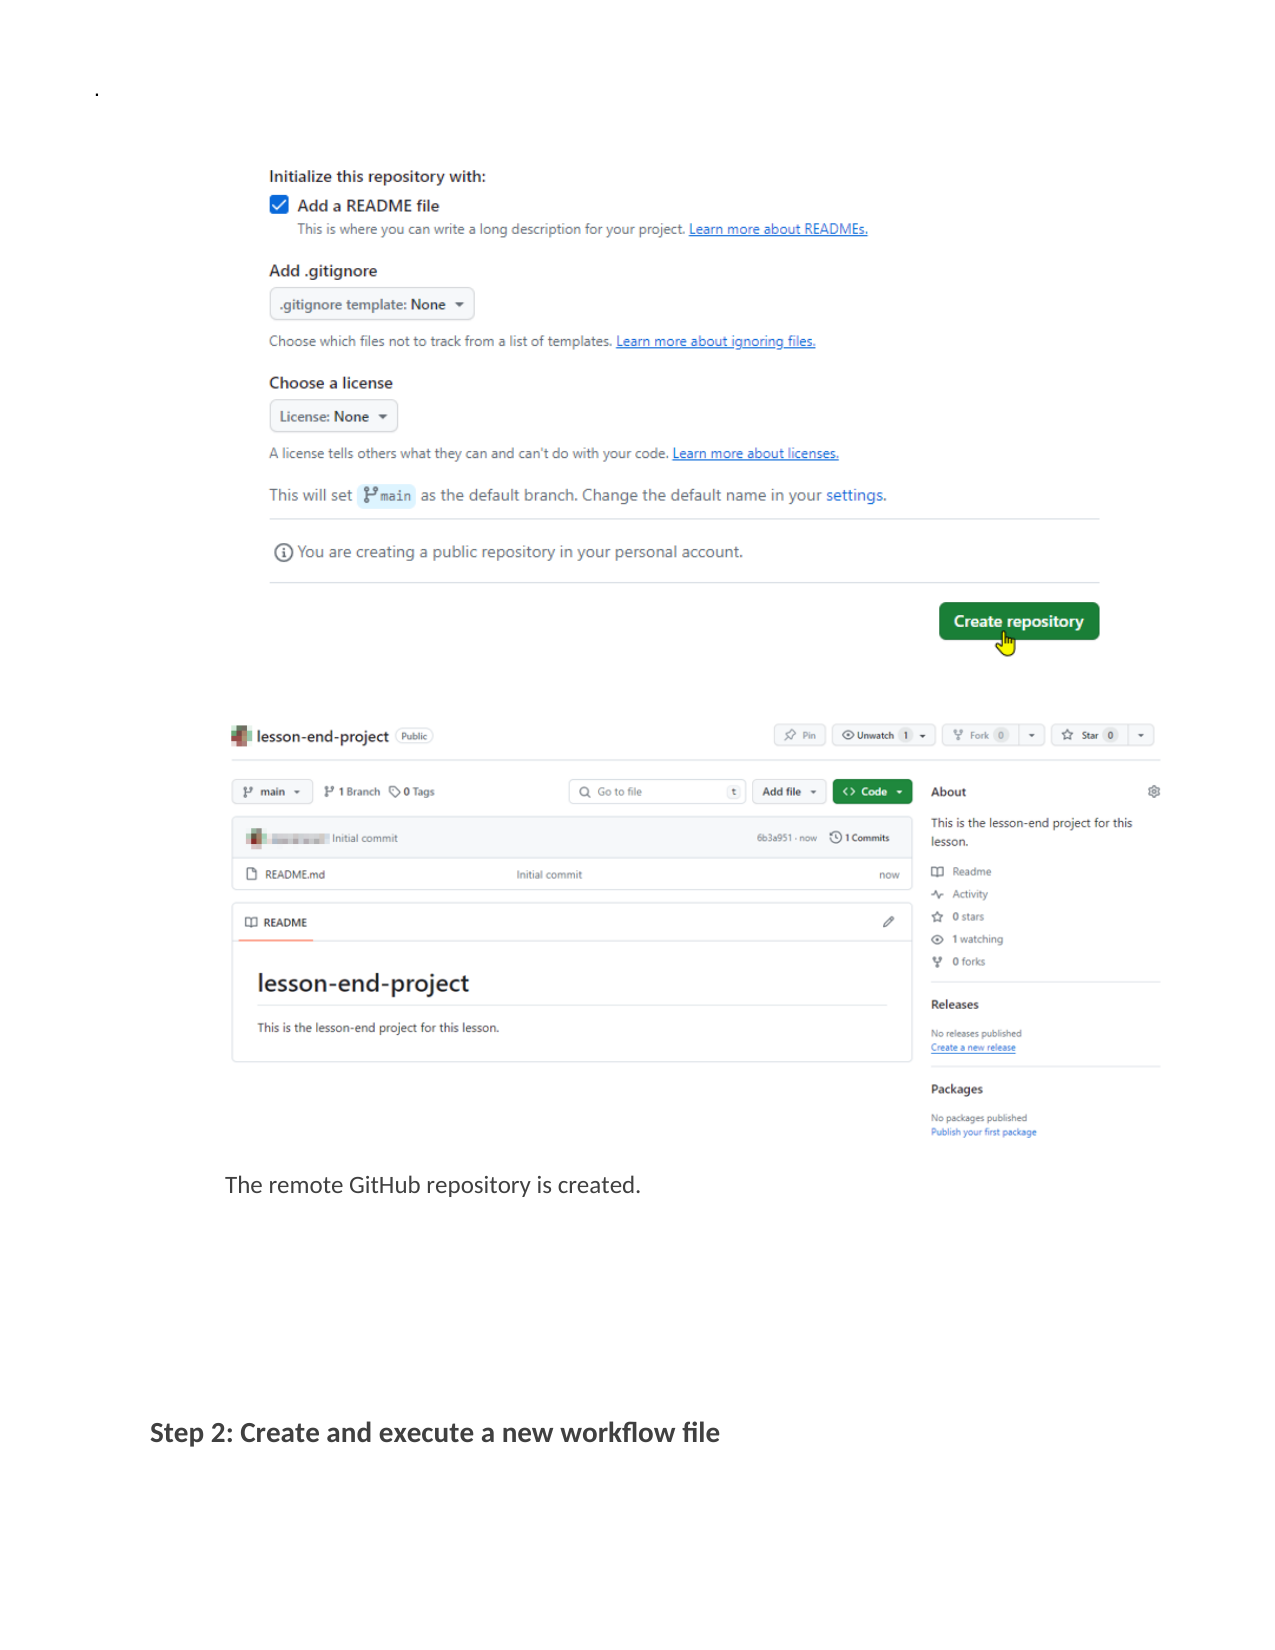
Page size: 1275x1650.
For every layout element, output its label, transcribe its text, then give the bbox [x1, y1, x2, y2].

text Step 2: Create and execute a new workflow file [150, 1414, 1125, 1449]
picture [225, 150, 1200, 686]
list The remote GitHub repository is created. [225, 1170, 1125, 1200]
picture [225, 716, 1166, 1140]
